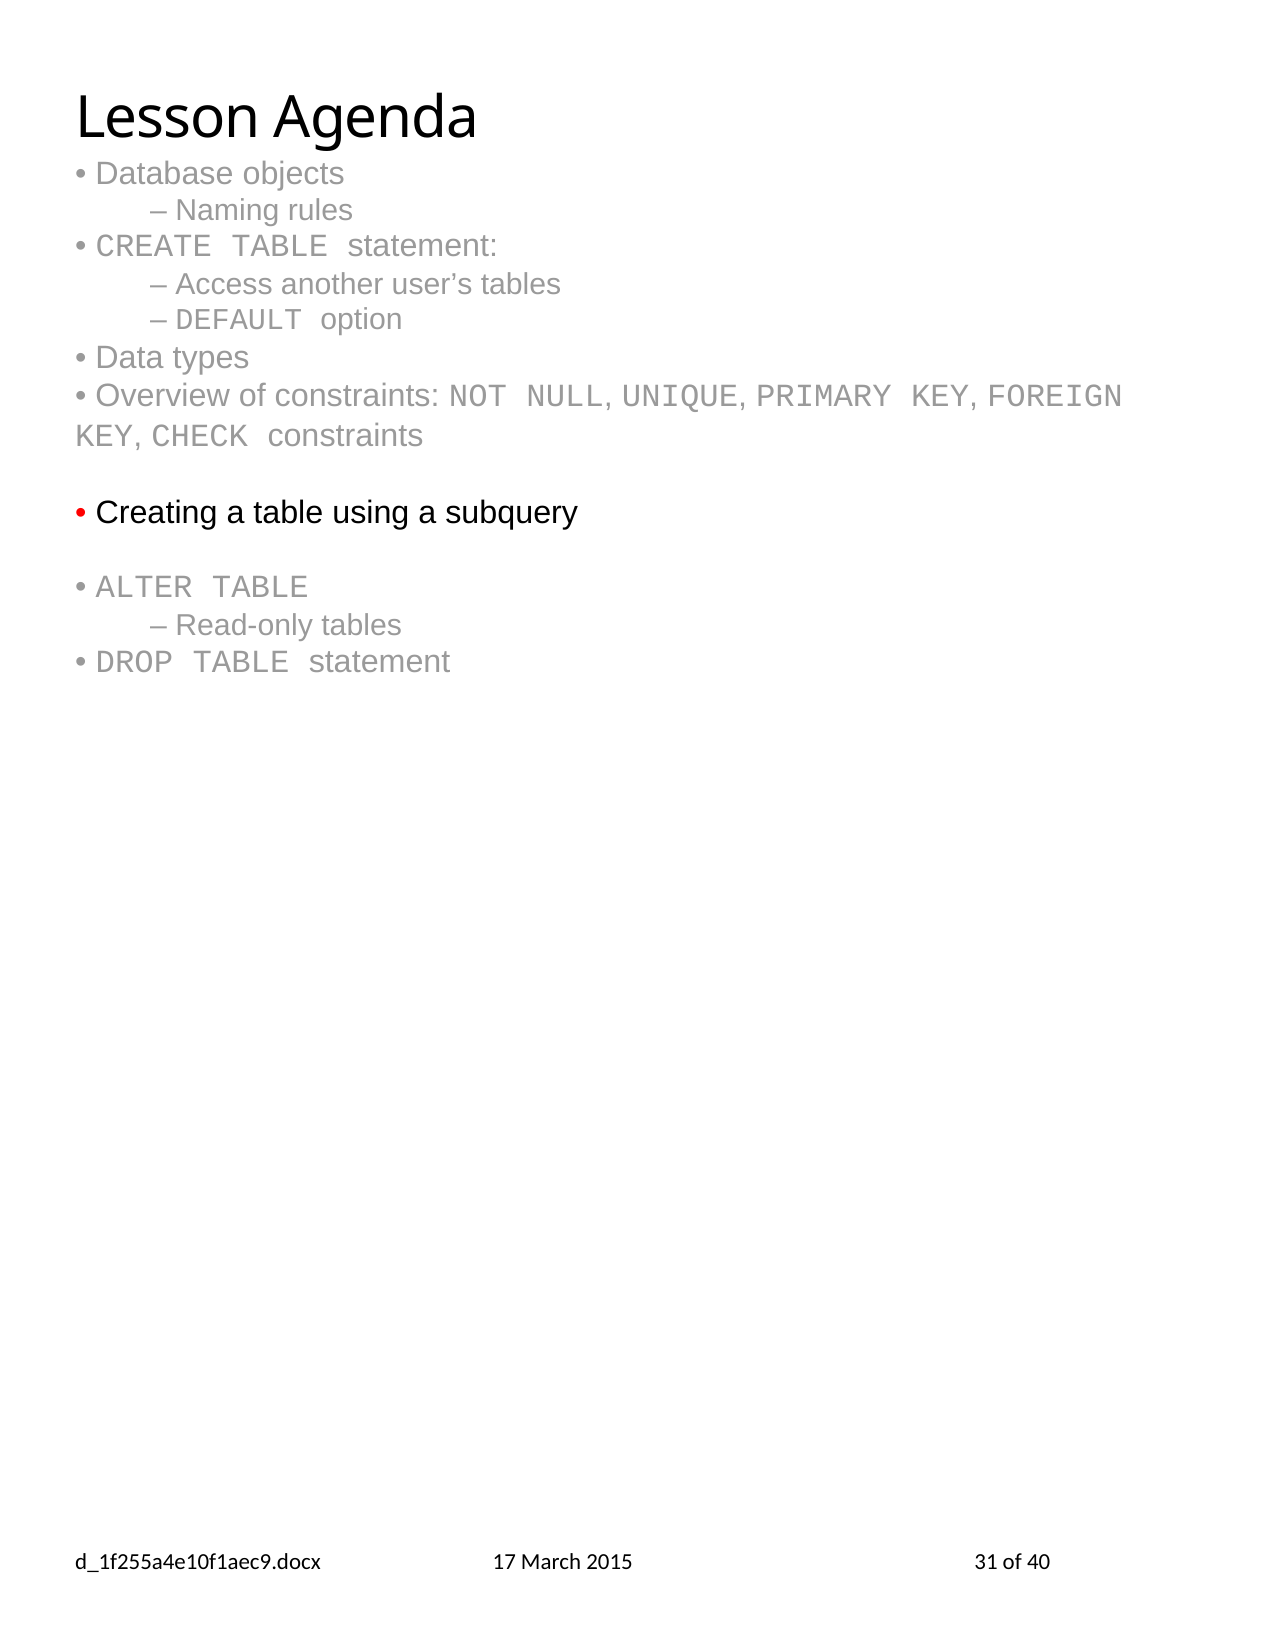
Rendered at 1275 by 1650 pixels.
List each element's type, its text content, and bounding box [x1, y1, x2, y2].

title Lesson Agenda [75, 75, 1200, 154]
text – DEFAULT option [75, 301, 1200, 339]
text – Access another user’s tables [75, 266, 1200, 301]
text • Creating a table using a subquery [75, 493, 1200, 530]
text – Read-only tables [75, 607, 1200, 642]
text • DROP TABLE statement [75, 642, 1200, 682]
text • Overview of constraints: NOT NULL, UNIQUE, PRIMARY KEY, FOREIGN KEY, CHECK constraints [75, 376, 1200, 456]
text – Naming rules [75, 192, 1200, 226]
text • Database objects [75, 154, 1200, 192]
text • ALTER TABLE [75, 567, 1200, 607]
text • CREATE TABLE statement: [75, 226, 1200, 266]
text • Data types [75, 339, 1200, 376]
